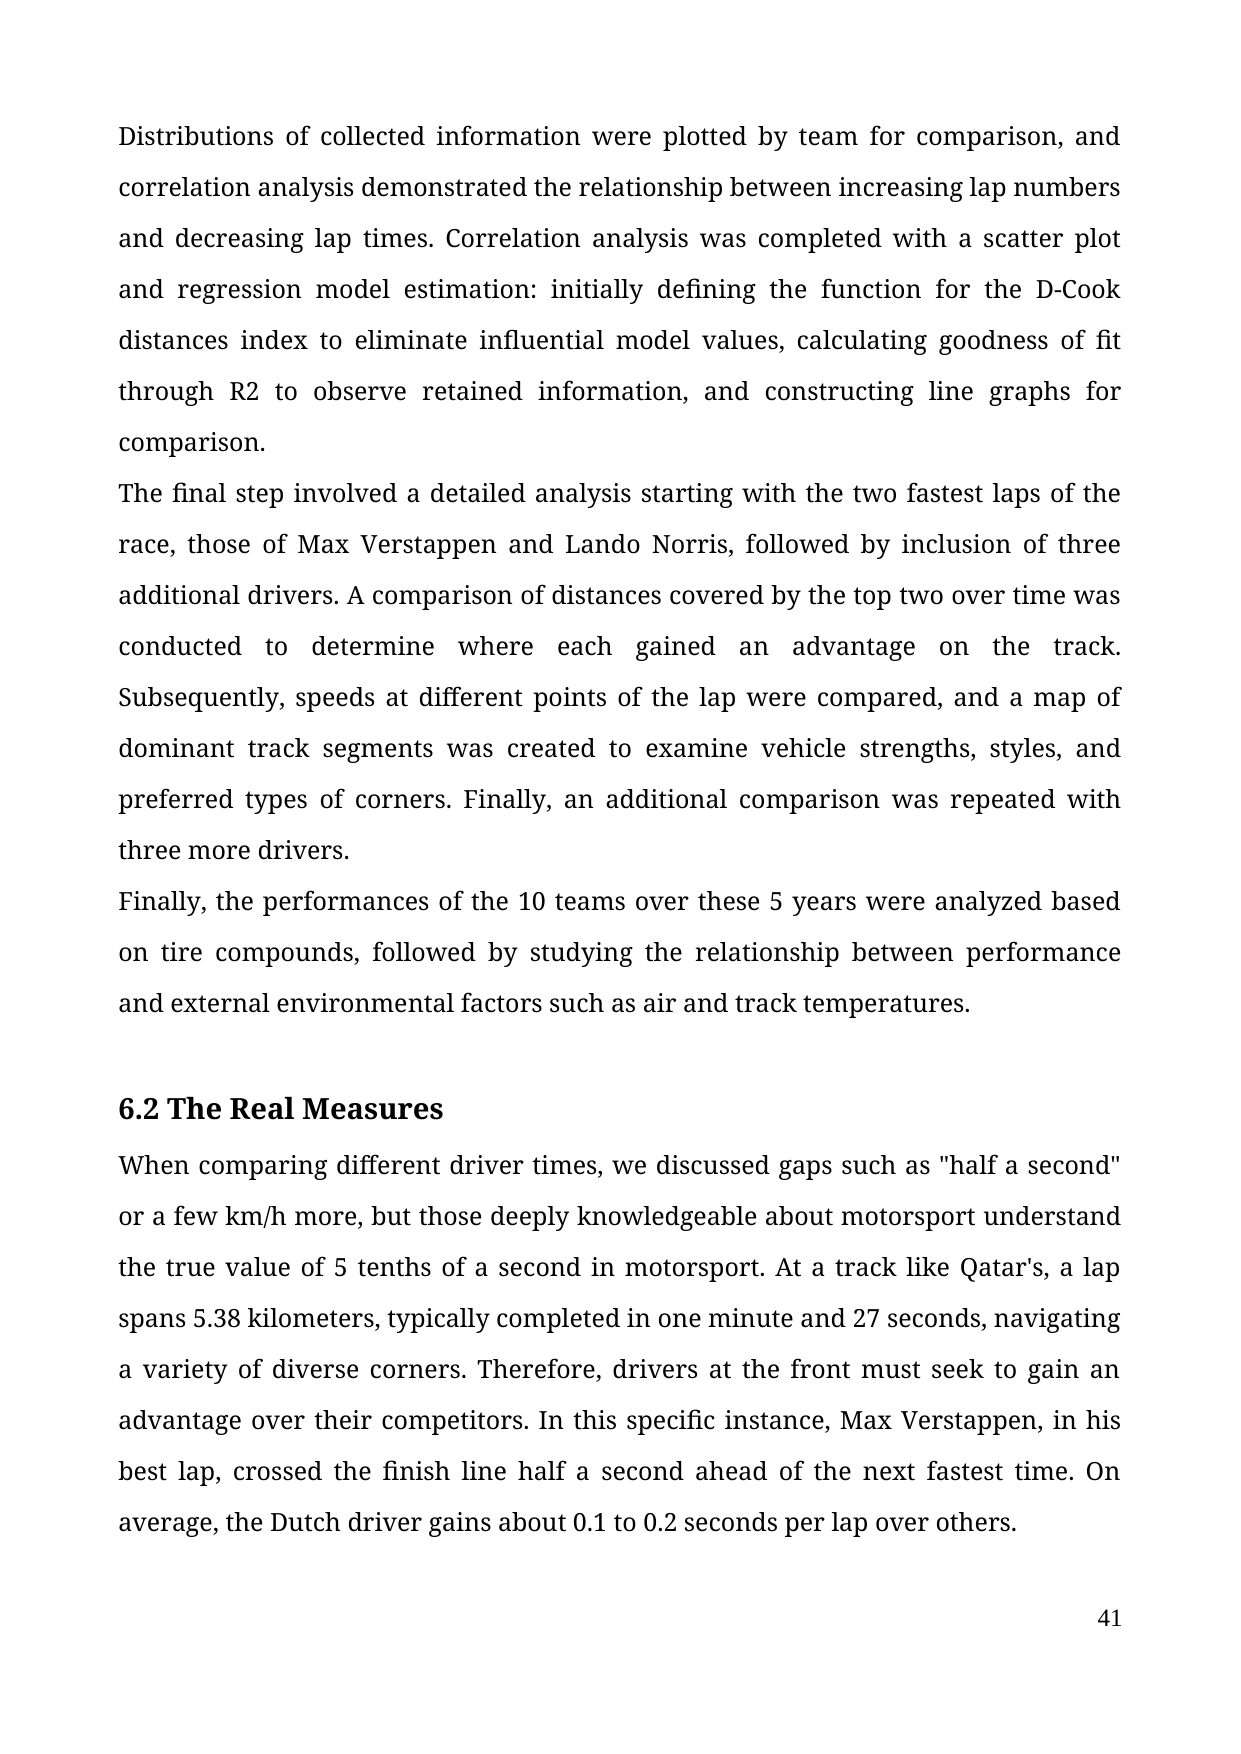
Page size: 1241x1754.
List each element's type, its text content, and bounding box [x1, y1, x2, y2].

subtitle 6.2 The Real Measures [118, 1088, 1122, 1128]
text The final step involved a detailed analysis starting with the two fastest laps of the race, those of Max Verstappen and Lando Norris, followed by inclusion of three additional drivers. A comparison of distances covered by the top two over time was conducted to determine where each gained an advantage on the track. Subsequently, speeds at different points of the lap were compared, and a map of dominant track segments was created to examine vehicle strengths, styles, and preferred types of corners. Finally, an additional comparison was repeated with three more drivers. [118, 475, 1122, 867]
text Finally, the performances of the 10 teams over these 5 years were analyzed based on tire compounds, followed by studying the relationship between performance and external environmental factors such as air and track temperatures. [118, 884, 1122, 1020]
text When comparing different driver times, we discussed gaps such as "half a second" or a few km/h more, but those deeply knowledgeable about motorsport understand the true value of 5 tenths of a second in motorsport. At a track like Qatar's, a lap spans 5.38 kilometers, typically completed in one minute and 27 seconds, navigating a variety of diverse corners. Therefore, drivers at the front must seek to gain an advantage over their competitors. In this specific instance, Max Verstappen, in his best lap, crossed the finish line half a second ahead of the next fastest time. On average, the Dutch driver gains about 0.1 to 0.2 seconds per lap over others. [118, 1147, 1122, 1539]
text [118, 118, 1122, 458]
